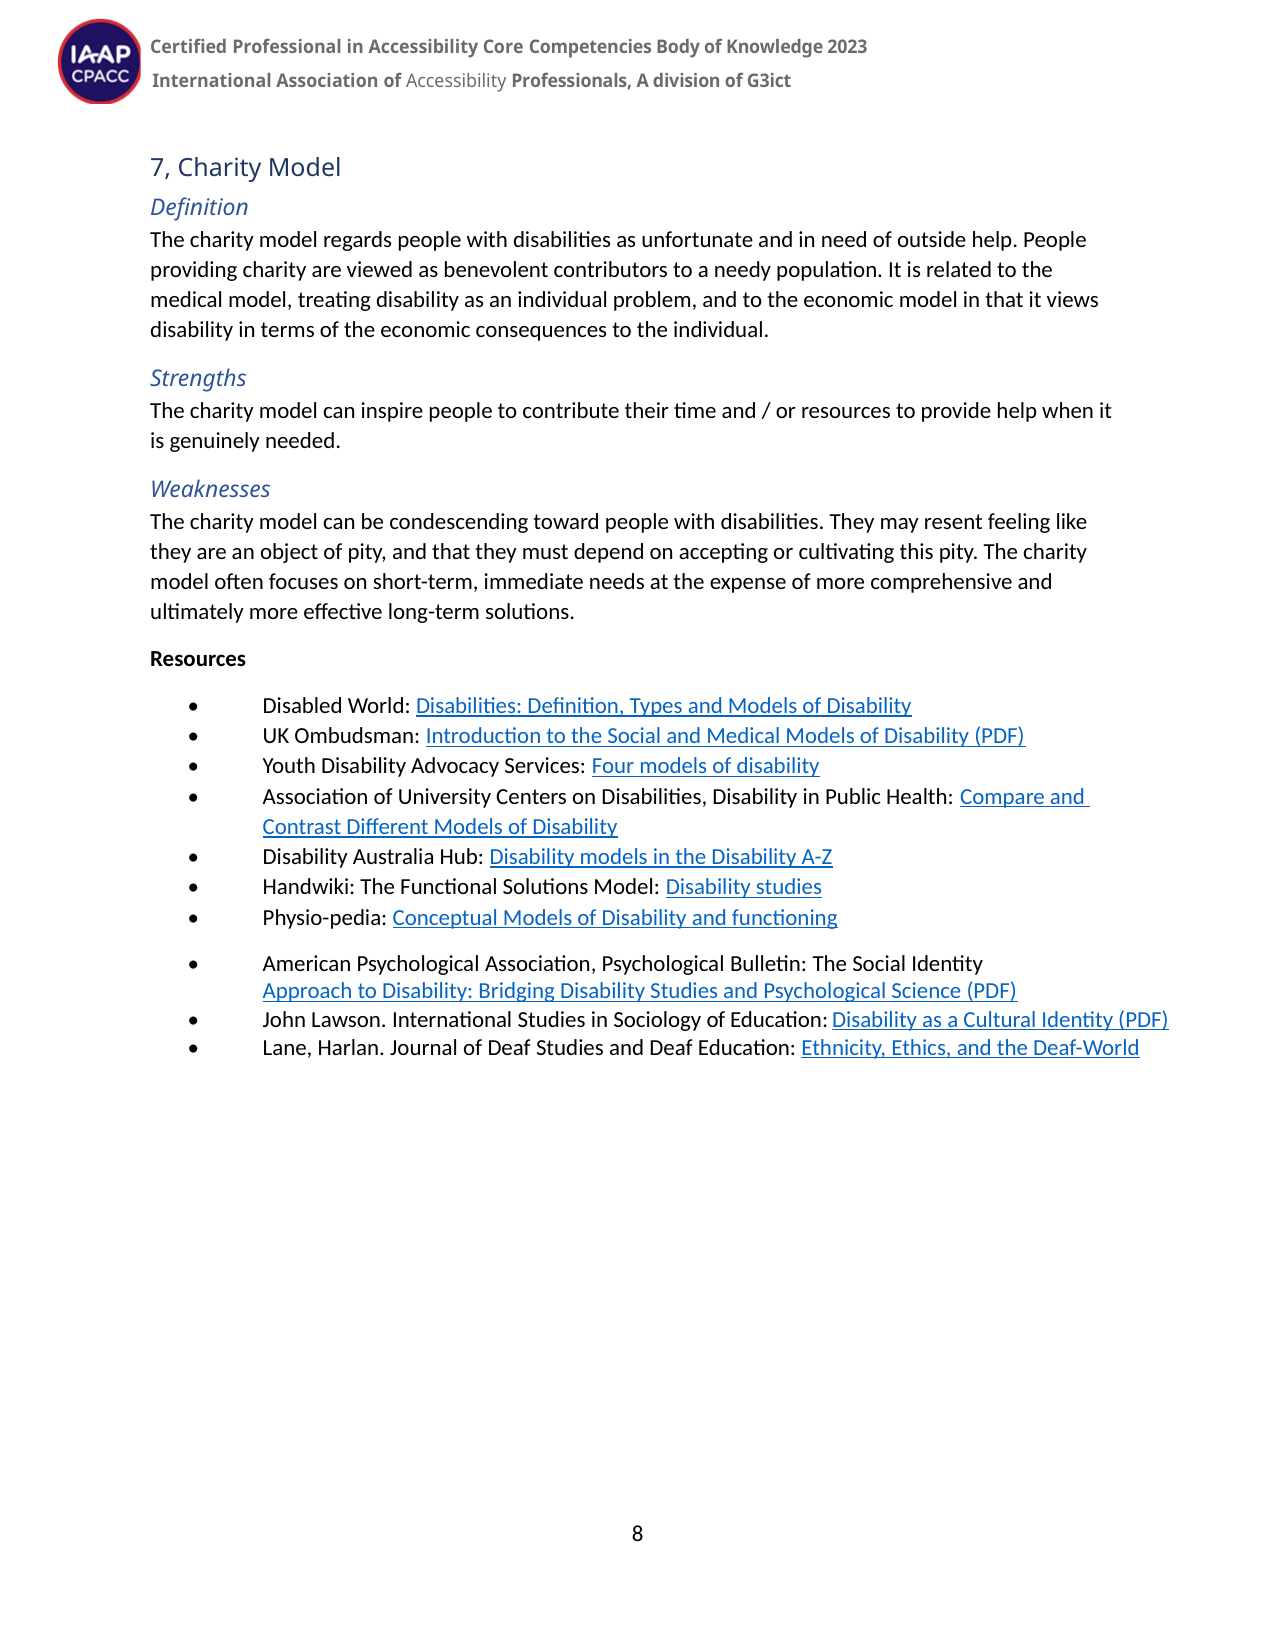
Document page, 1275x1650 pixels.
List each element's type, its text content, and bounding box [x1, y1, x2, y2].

list Physio-pedia: Conceptual Models of Disability and functioning [187, 903, 1125, 931]
subtitle Weaknesses [150, 473, 1125, 504]
list Youth Disability Advocacy Services: Four models of disability [187, 752, 1125, 779]
list Disability Australia Hub: Disability models in the Disability A-Z [187, 842, 1125, 870]
list American Psychological Association, Psychological Bulletin: The Social Identity Approach to Disability: Bridging Disability Studies and Psychological Science (PDF) [187, 949, 1219, 1005]
text Resources [150, 644, 1125, 672]
list John Lawson. International Studies in Sociology of Education: Disability as a Cultural Identity (PDF) [187, 1005, 1172, 1033]
list Handwiki: The Functional Solutions Model: Disability studies [187, 872, 1125, 900]
subtitle Definition [150, 191, 1125, 222]
text The charity model can be condescending toward people with disabilities. They may resent feeling like they are an object of pity, and that they must depend on accepting or cultivating this pity. The charity model often focuses on short-term, immediate needs at the expense of more comprehensive and ultimately more effective long-term solutions. [150, 507, 1125, 625]
list Disabled World: Disabilities: Definition, Types and Models of Disability [187, 691, 1125, 719]
list UK Ombudsman: Introduction to the Social and Medical Models of Disability (PDF) [187, 721, 1125, 749]
subtitle 7, Charity Model [150, 150, 1125, 184]
picture [56, 18, 140, 102]
list Lane, Harlan. Journal of Deaf Studies and Deaf Education: Ethnicity, Ethics, and the Deaf-World [187, 1033, 1181, 1061]
list Association of University Centers on Disabilities, Disability in Public Health: Compare and Contrast Different Models of Disability [187, 782, 1125, 840]
subtitle Strengths [150, 362, 1125, 393]
text The charity model regards people with disabilities as unfortunate and in need of outside help. People providing charity are viewed as benevolent contributors to a needy population. It is related to the medical model, treating disability as an individual problem, and to the economic model in that it views disability in terms of the economic consequences to the individual. [150, 225, 1125, 343]
text The charity model can inspire people to contribute their time and / or resources to provide help when it is genuinely needed. [150, 396, 1125, 454]
